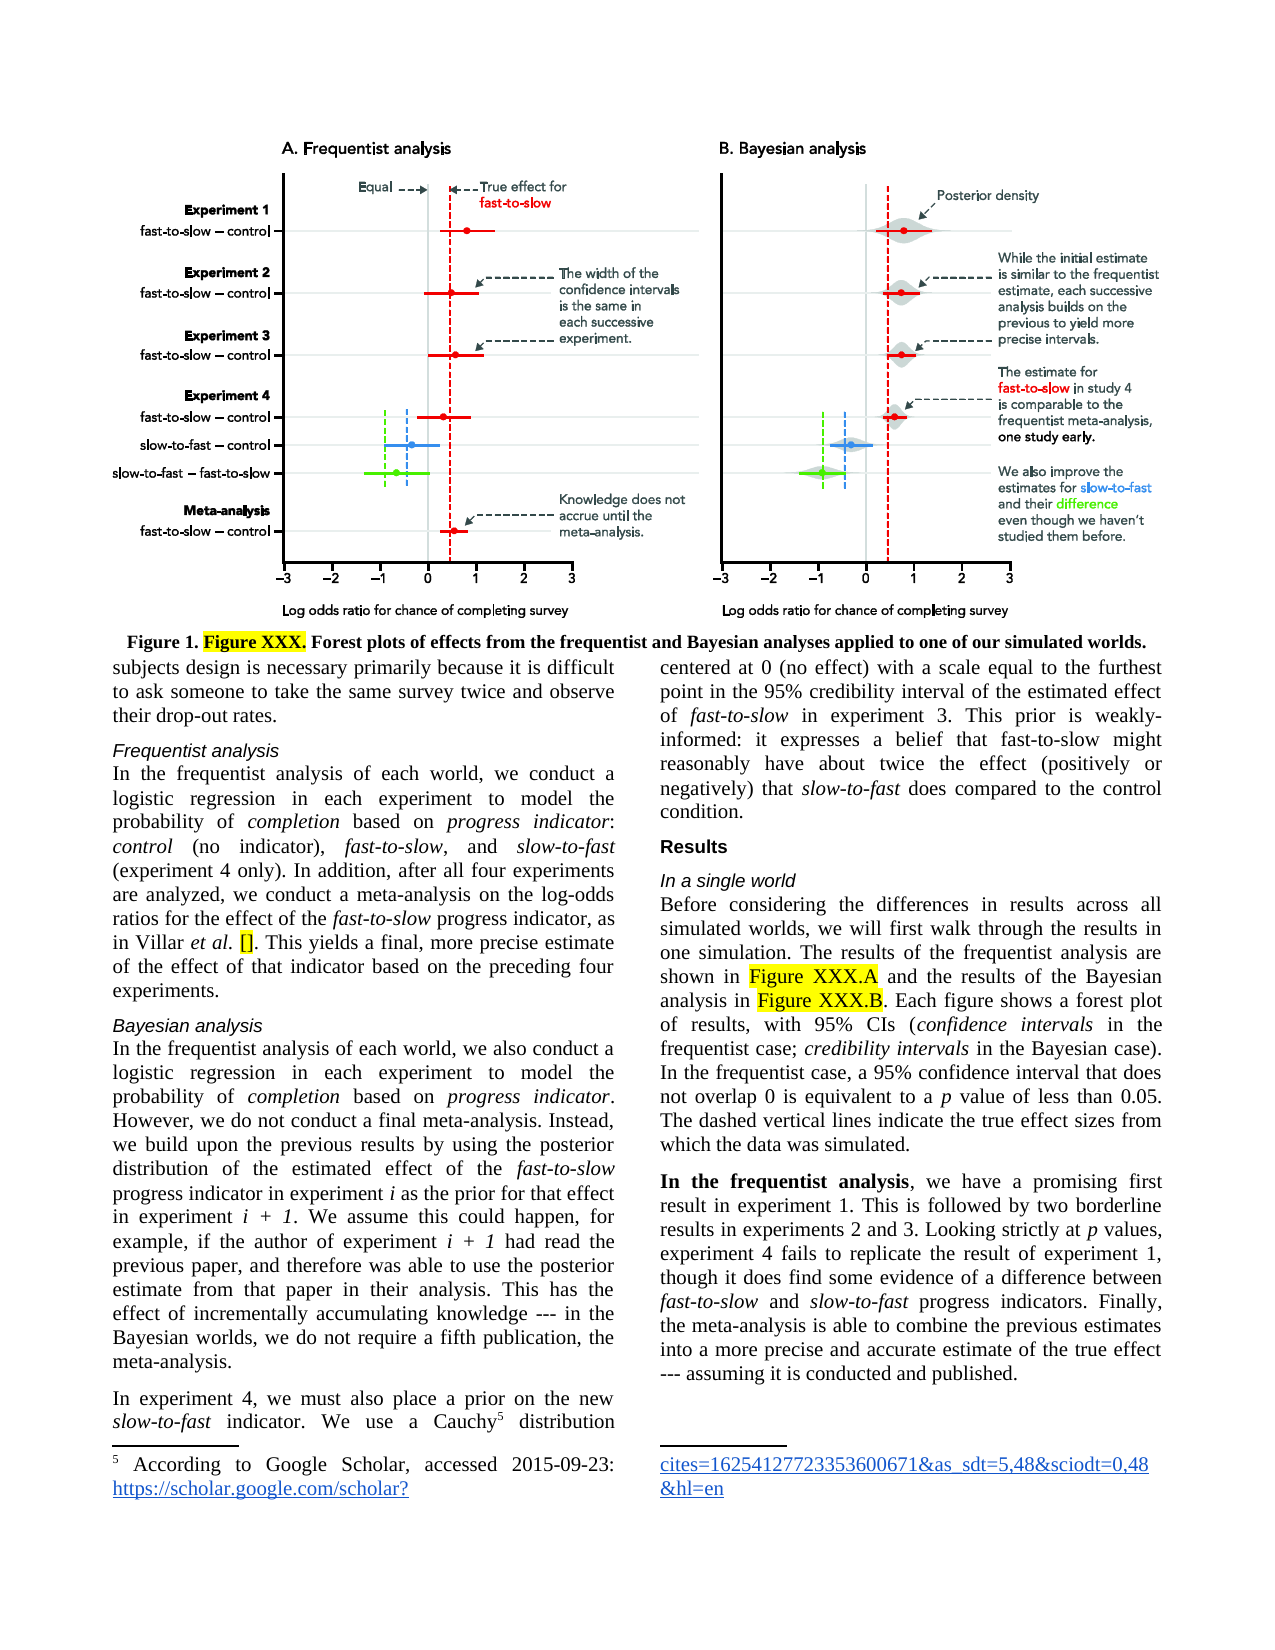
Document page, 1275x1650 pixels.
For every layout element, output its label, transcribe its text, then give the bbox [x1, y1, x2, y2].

subtitle Bayesian analysis [112, 1014, 615, 1036]
subtitle Frequentist analysis [112, 740, 615, 761]
text In the frequentist analysis of each world, we also conduct a logistic regression in each experiment to model the probability of completion based on progress indicator. However, we do not conduct a final meta-analysis. Instead, we build upon the previous results by using the posterior distribution of the estimated effect of the fast-to-slow progress indicator in experiment i as the prior for that effect in experiment i + 1. We assume this could happen, for example, if the author of experiment i + 1 had read the previous paper, and therefore was able to use the posterior estimate from that paper in their analysis. This has the effect of incrementally accumulating knowledge --- in the Bayesian worlds, we do not require a fifth publication, the meta-analysis. [112, 1036, 615, 1373]
subtitle In a single world [660, 870, 1162, 892]
text In the frequentist analysis, we have a promising first result in experiment 1. This is followed by two borderline results in experiments 2 and 3. Looking strictly at p values, experiment 4 fails to replicate the result of experiment 1, though it does find some evidence of a difference between fast-to-slow and slow-to-fast progress indicators. Finally, the meta-analysis is able to combine the previous estimates into a more precise and accurate estimate of the true effect --- assuming it is conducted and published. [660, 1169, 1162, 1385]
text Before considering the differences in results across all simulated worlds, we will first walk through the results in one simulation. The results of the frequentist analysis are shown in Figure XXX.A and the results of the Bayesian analysis in Figure XXX.B. Each figure shows a forest plot of results, with 95% CIs (confidence intervals in the frequentist case; credibility intervals in the Bayesian case). In the frequentist case, a 95% confidence interval that does not overlap 0 is equivalent to a p value of less than 0.05. The dashed vertical lines indicate the true effect sizes from which the data was simulated. [660, 892, 1162, 1156]
text For simplicity of exposition, we assume the same experimental design in each case: a between-subjects design with 100 participants per condition (thus, 200 participants in experiments 1-3 and 300 in experiment 4). This is similar to the number of participants in the studies in Villar et al.’s meta-analysis, and is a reasonable number to expect to respond to an online survey. The between-subjects design is necessary primarily because it is difficult to ask someone to take the same survey twice and observe their drop-out rates. [112, 127, 615, 727]
text In the frequentist analysis of each world, we conduct a logistic regression in each experiment to model the probability of completion based on progress indicator: control (no indicator), fast-to-slow, and slow-to-fast (experiment 4 only). In addition, after all four experiments are analyzed, we conduct a meta-analysis on the log-odds ratios for the effect of the fast-to-slow progress indicator, as in Villar et al. []. This yields a final, more precise estimate of the effect of that indicator based on the preceding four experiments. [112, 761, 615, 1002]
text In experiment 4, we must also place a prior on the new slow-to-fast indicator. We use a Cauchy distribution centered at 0 (no effect) with a scale equal to the furthest point in the 95% credibility interval of the estimated effect of fast-to-slow in experiment 3. This prior is weakly-informed: it expresses a belief that fast-to-slow might reasonably have about twice the effect (positively or negatively) that slow-to-fast does compared to the control condition. [660, 127, 1162, 823]
subtitle Results [660, 836, 1162, 858]
